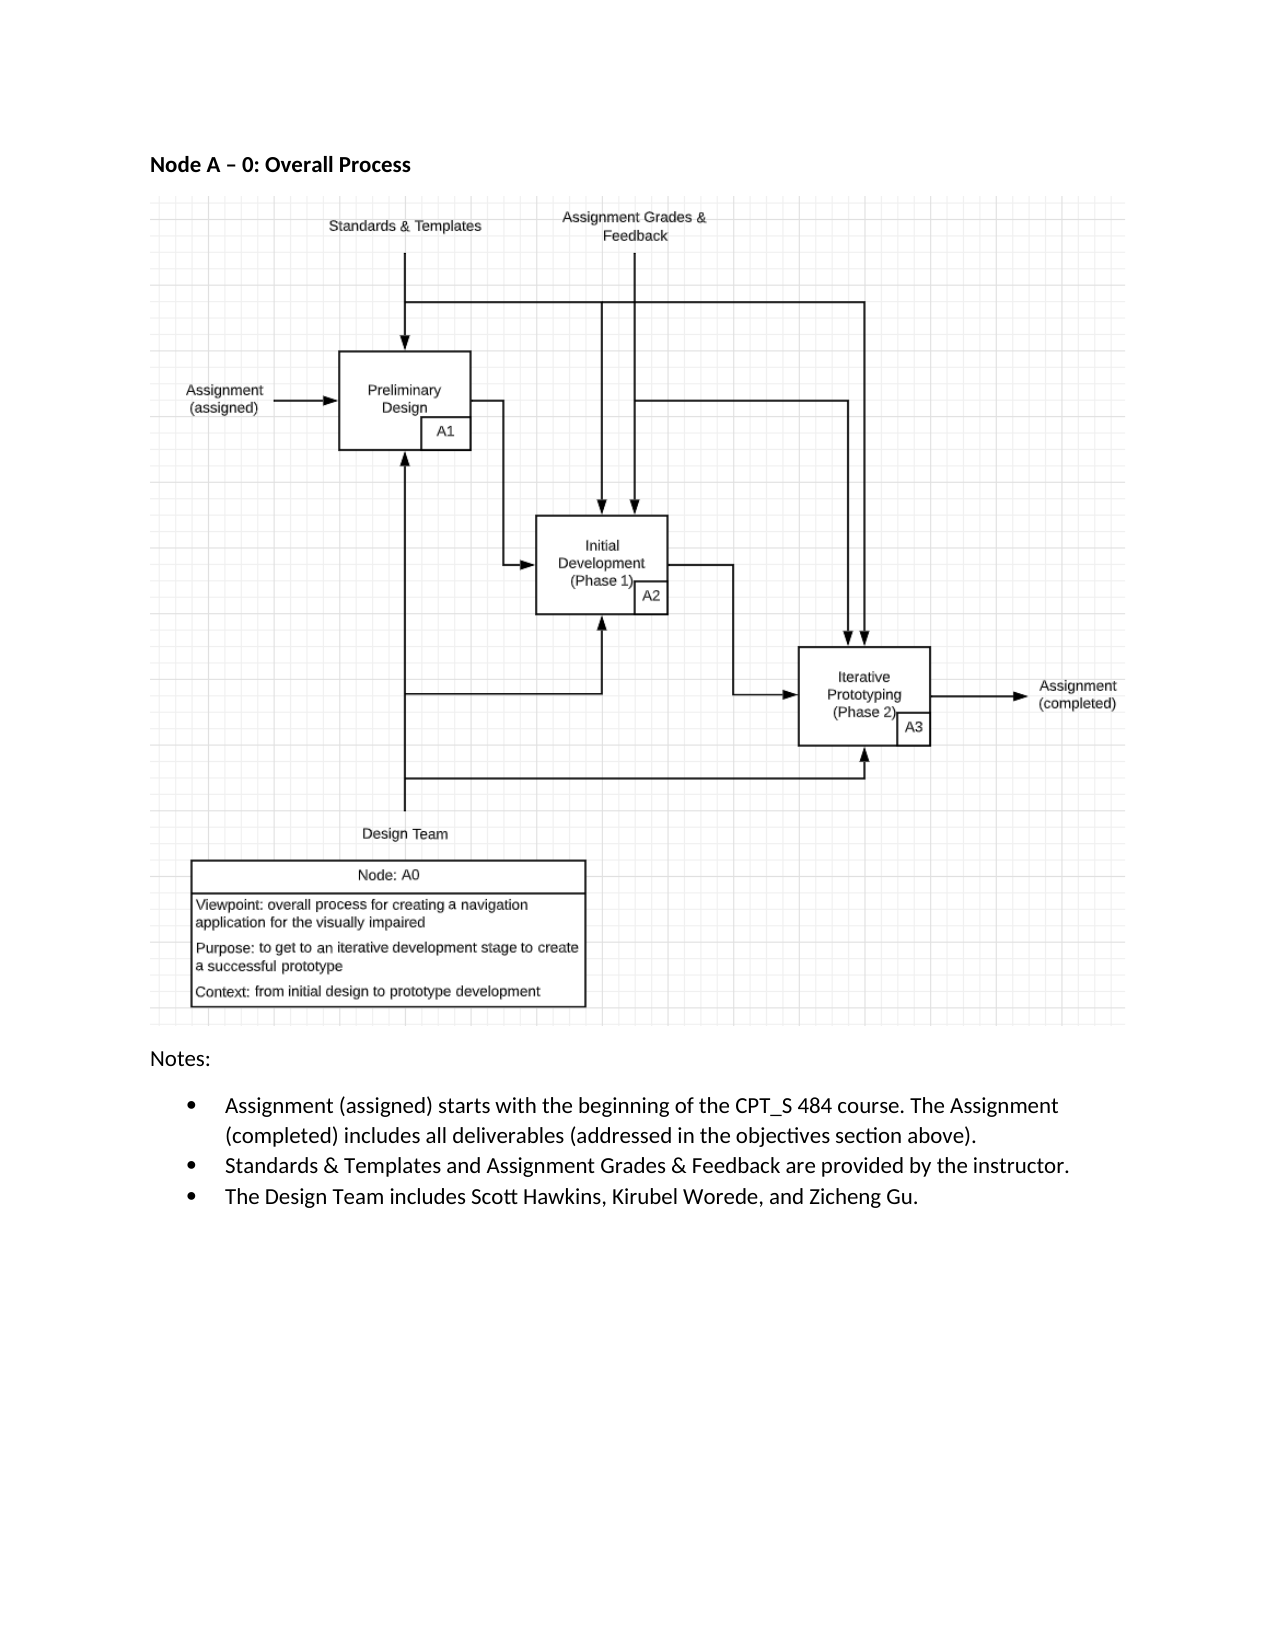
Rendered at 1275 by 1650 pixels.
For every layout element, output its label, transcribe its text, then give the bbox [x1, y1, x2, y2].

picture [150, 196, 1125, 1026]
list Standards & Templates and Assignment Grades & Feedback are provided by the instructor. [187, 1152, 1125, 1179]
text Notes: [150, 1044, 1125, 1072]
list The Design Team includes Scott Hawkins, Kirubel Worede, and Zicheng Gu. [187, 1182, 1125, 1210]
text Node A – 0: Overall Process [150, 150, 1125, 178]
list Assignment (assigned) starts with the beginning of the CPT_S 484 course. The Assignment (completed) includes all deliverables (addressed in the objectives section above). [187, 1091, 1125, 1149]
